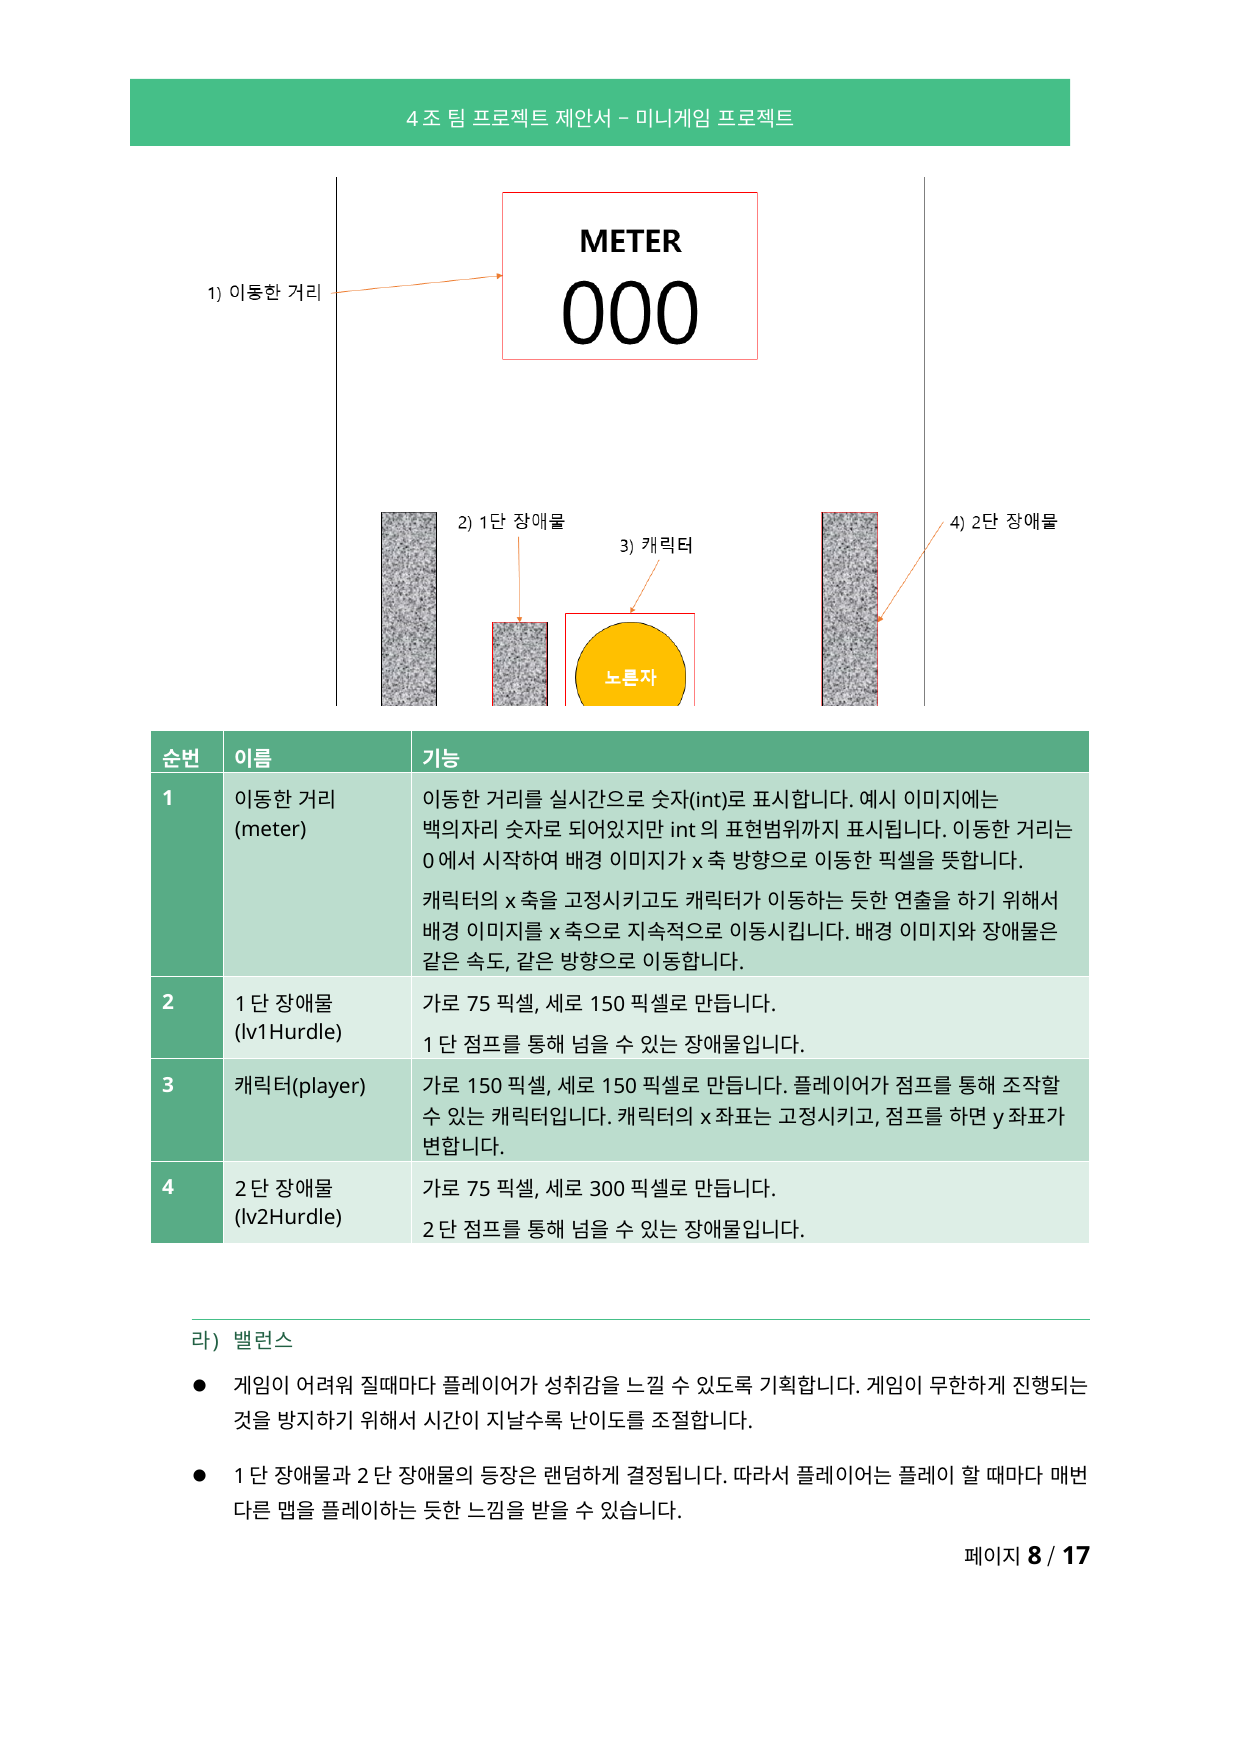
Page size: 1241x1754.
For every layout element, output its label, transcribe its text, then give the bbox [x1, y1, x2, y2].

table_header 기능 [412, 731, 1089, 772]
table_cell 이동한 거리(meter) [224, 773, 411, 976]
table_cell 1 [151, 773, 223, 976]
table_cell 2 [151, 977, 223, 1058]
picture [150, 177, 1091, 706]
table_cell 2단 장애물(lv2Hurdle) [224, 1162, 411, 1243]
list 게임이 어려워 질때마다 플레이어가 성취감을 느낄 수 있도록 기획합니다. 게임이 무한하게 진행되는 것을 방지하기 위해서 시간이 지날수록 난이도를 조절합니다. [192, 1369, 1090, 1434]
table_cell 1단 장애물(lv1Hurdle) [224, 977, 411, 1058]
table_header 순번 [151, 731, 223, 772]
table_header 이름 [224, 731, 411, 772]
table_cell 3 [151, 1059, 223, 1161]
list 1단 장애물과 2단 장애물의 등장은 랜덤하게 결정됩니다. 따라서 플레이어는 플레이 할 때마다 매번 다른 맵을 플레이하는 듯한 느낌을 받을 수 있습니다. [192, 1460, 1090, 1525]
table_cell 이동한 거리를 실시간으로 숫자(int)로 표시합니다. 예시 이미지에는 백의자리 숫자로 되어있지만 int의 표현범위까지 표시됩니다. 이동한 거리는 0에서 시작하여 배경 이미지가 x축 방향으로 이동한 픽셀을 뜻합니다. 캐릭터의 x축을 고정시키고도 캐릭터가 이동하는 듯한 연출을 하기 위해서 배경 이미지를 x축으로 지속적으로 이동시킵니다. 배경 이미지와 장애물은 같은 속도, 같은 방향으로 이동합니다. [412, 773, 1089, 976]
table_cell 가로 150 픽셀, 세로 150 픽셀로 만듭니다. 플레이어가 점프를 통해 조작할 수 있는 캐릭터입니다. 캐릭터의 x좌표는 고정시키고, 점프를 하면 y좌표가 변합니다. [412, 1059, 1089, 1161]
table_cell 캐릭터(player) [224, 1059, 411, 1161]
table_cell 가로 75 픽셀, 세로 150 픽셀로 만듭니다. 1단 점프를 통해 넘을 수 있는 장애물입니다. [412, 977, 1089, 1058]
table_cell 가로 75 픽셀, 세로 300 픽셀로 만듭니다. 2단 점프를 통해 넘을 수 있는 장애물입니다. [412, 1162, 1089, 1243]
subtitle 밸런스 [192, 1320, 1090, 1354]
table_cell 4 [151, 1162, 223, 1243]
